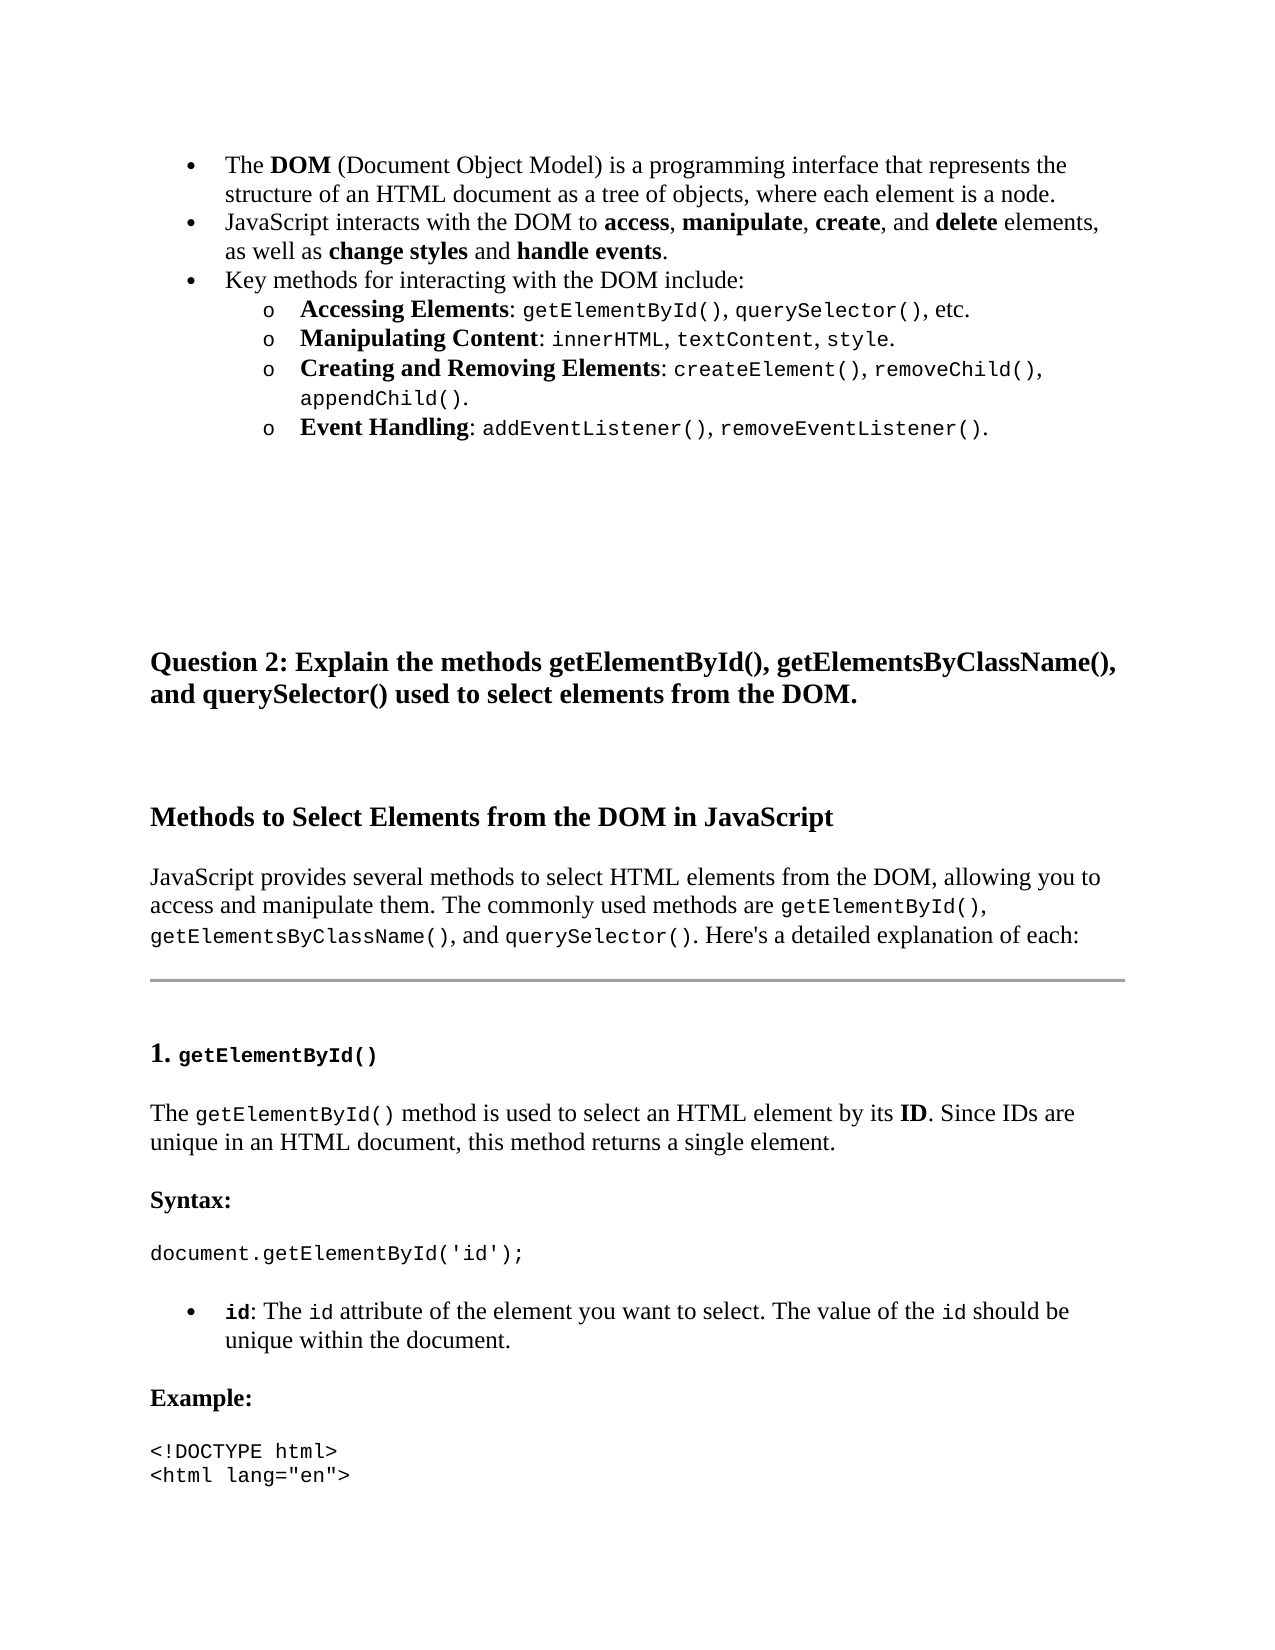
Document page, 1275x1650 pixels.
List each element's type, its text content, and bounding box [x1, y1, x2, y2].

list Event Handling: addEventListener(), removeEventListener(). [262, 412, 1125, 442]
list JavaScript interacts with the DOM to access, manipulate, create, and delete elements, as well as change styles and handle events. [187, 207, 1125, 265]
list Accessing Elements: getElementById(), querySelector(), etc. [262, 294, 1125, 323]
text Syntax: [150, 1185, 1125, 1214]
text Question 2: Explain the methods getElementById(), getElementsByClassName(), and querySelector() used to select elements from the DOM. [150, 644, 1125, 709]
list Manipulating Content: innerHTML, textContent, style. [262, 323, 1125, 353]
list Key methods for interacting with the DOM include: [187, 265, 1125, 294]
text The getElementById() method is used to select an HTML element by its ID. Since IDs are unique in an HTML document, this method returns a single element. [150, 1098, 1125, 1156]
text JavaScript provides several methods to select HTML elements from the DOM, allowing you to access and manipulate them. The commonly used methods are getElementById(), getElementsByClassName(), and querySelector(). Here's a detailed explanation of each: [150, 862, 1125, 949]
list The DOM (Document Object Model) is a programming interface that represents the structure of an HTML document as a tree of objects, where each element is a node. [187, 150, 1125, 207]
text Example: [150, 1383, 1125, 1412]
list Creating and Removing Elements: createElement(), removeChild(), appendChild(). [262, 353, 1125, 412]
text <!DOCTYPE html> [150, 1441, 1125, 1465]
text 1. getElementById() [150, 1036, 1125, 1068]
text <html lang="en"> [150, 1465, 1125, 1489]
text document.getElementById('id'); [150, 1243, 1125, 1267]
list id: The id attribute of the element you want to select. The value of the id should be unique within the document. [187, 1296, 1125, 1354]
text Methods to Select Elements from the DOM in JavaScript [150, 800, 1125, 832]
